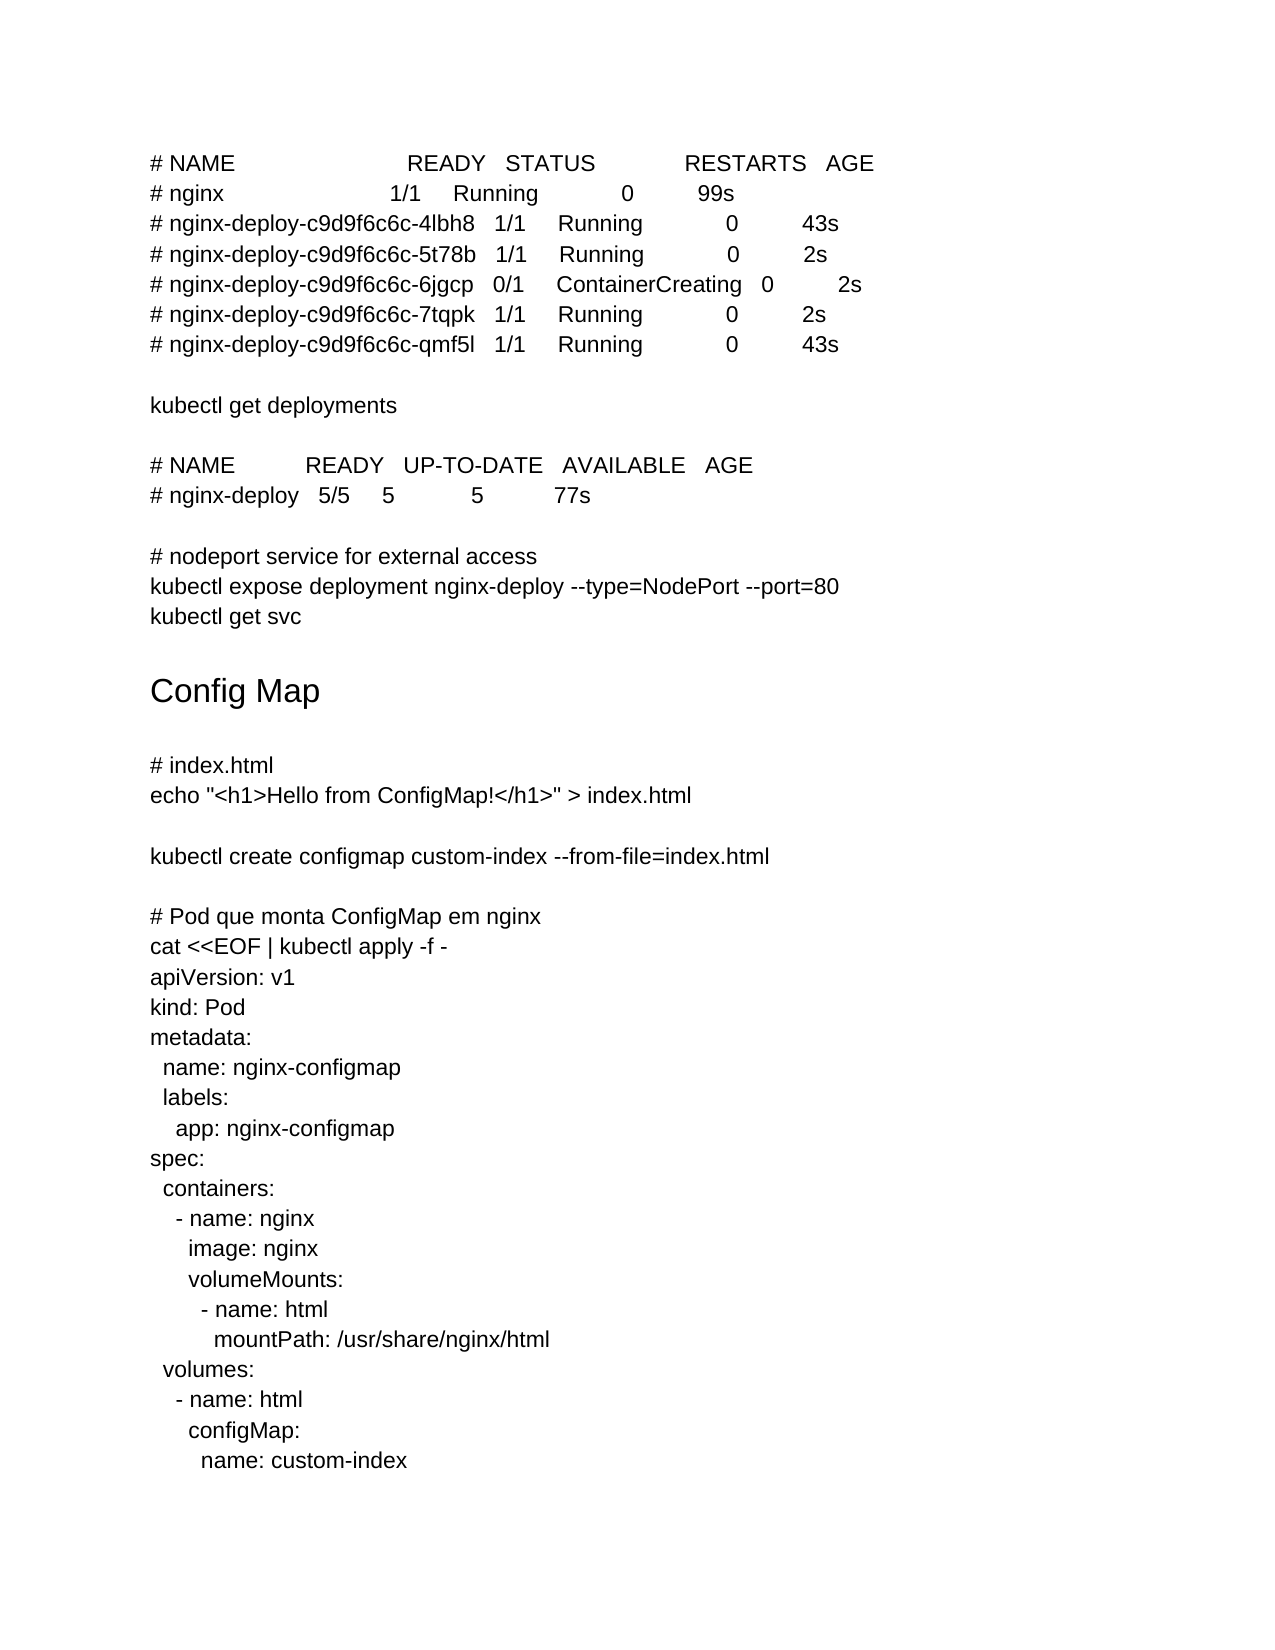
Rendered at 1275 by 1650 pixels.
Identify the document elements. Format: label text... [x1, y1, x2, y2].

text # nginx 1/1 Running 0 99s [150, 180, 1125, 207]
text volumeMounts: [150, 1266, 1125, 1292]
text containers: [150, 1175, 1125, 1201]
text - name: html [150, 1296, 1125, 1322]
text # nginx-deploy-c9d9f6c6c-qmf5l 1/1 Running 0 43s [150, 331, 1125, 358]
text kubectl get deployments [150, 392, 1125, 418]
text kubectl get svc [150, 603, 1125, 629]
text apiVersion: v1 [150, 963, 1125, 990]
text name: nginx-configmap [150, 1054, 1125, 1080]
text # nodeport service for external access [150, 543, 1125, 569]
text metadata: [150, 1024, 1125, 1050]
text name: custom-index [150, 1447, 1125, 1473]
text - name: nginx [150, 1205, 1125, 1231]
text spec: [150, 1145, 1125, 1171]
text # nginx-deploy-c9d9f6c6c-4lbh8 1/1 Running 0 43s [150, 210, 1125, 237]
text # index.html [150, 752, 1125, 778]
text # NAME READY UP-TO-DATE AVAILABLE AGE [150, 452, 1125, 478]
text kind: Pod [150, 994, 1125, 1020]
text echo "<h1>Hello from ConfigMap!</h1>" > index.html [150, 782, 1125, 808]
text app: nginx-configmap [150, 1114, 1125, 1141]
text kubectl expose deployment nginx-deploy --type=NodePort --port=80 [150, 573, 1125, 599]
text # nginx-deploy-c9d9f6c6c-7tqpk 1/1 Running 0 2s [150, 301, 1125, 327]
text volumes: [150, 1356, 1125, 1382]
text # nginx-deploy-c9d9f6c6c-6jgcp 0/1 ContainerCreating 0 2s [150, 271, 1125, 297]
text mountPath: /usr/share/nginx/html [150, 1326, 1125, 1352]
text configMap: [150, 1417, 1125, 1443]
text # NAME READY STATUS RESTARTS AGE [150, 150, 1125, 176]
text labels: [150, 1084, 1125, 1111]
text kubectl create configmap custom-index --from-file=index.html [150, 843, 1125, 869]
text cat <<EOF | kubectl apply -f - [150, 933, 1125, 959]
text # Pod que monta ConfigMap em nginx [150, 903, 1125, 929]
text # nginx-deploy 5/5 5 5 77s [150, 482, 1125, 509]
text image: nginx [150, 1235, 1125, 1262]
text # nginx-deploy-c9d9f6c6c-5t78b 1/1 Running 0 2s [150, 241, 1125, 267]
subtitle Config Map [150, 671, 1125, 709]
text - name: html [150, 1386, 1125, 1413]
